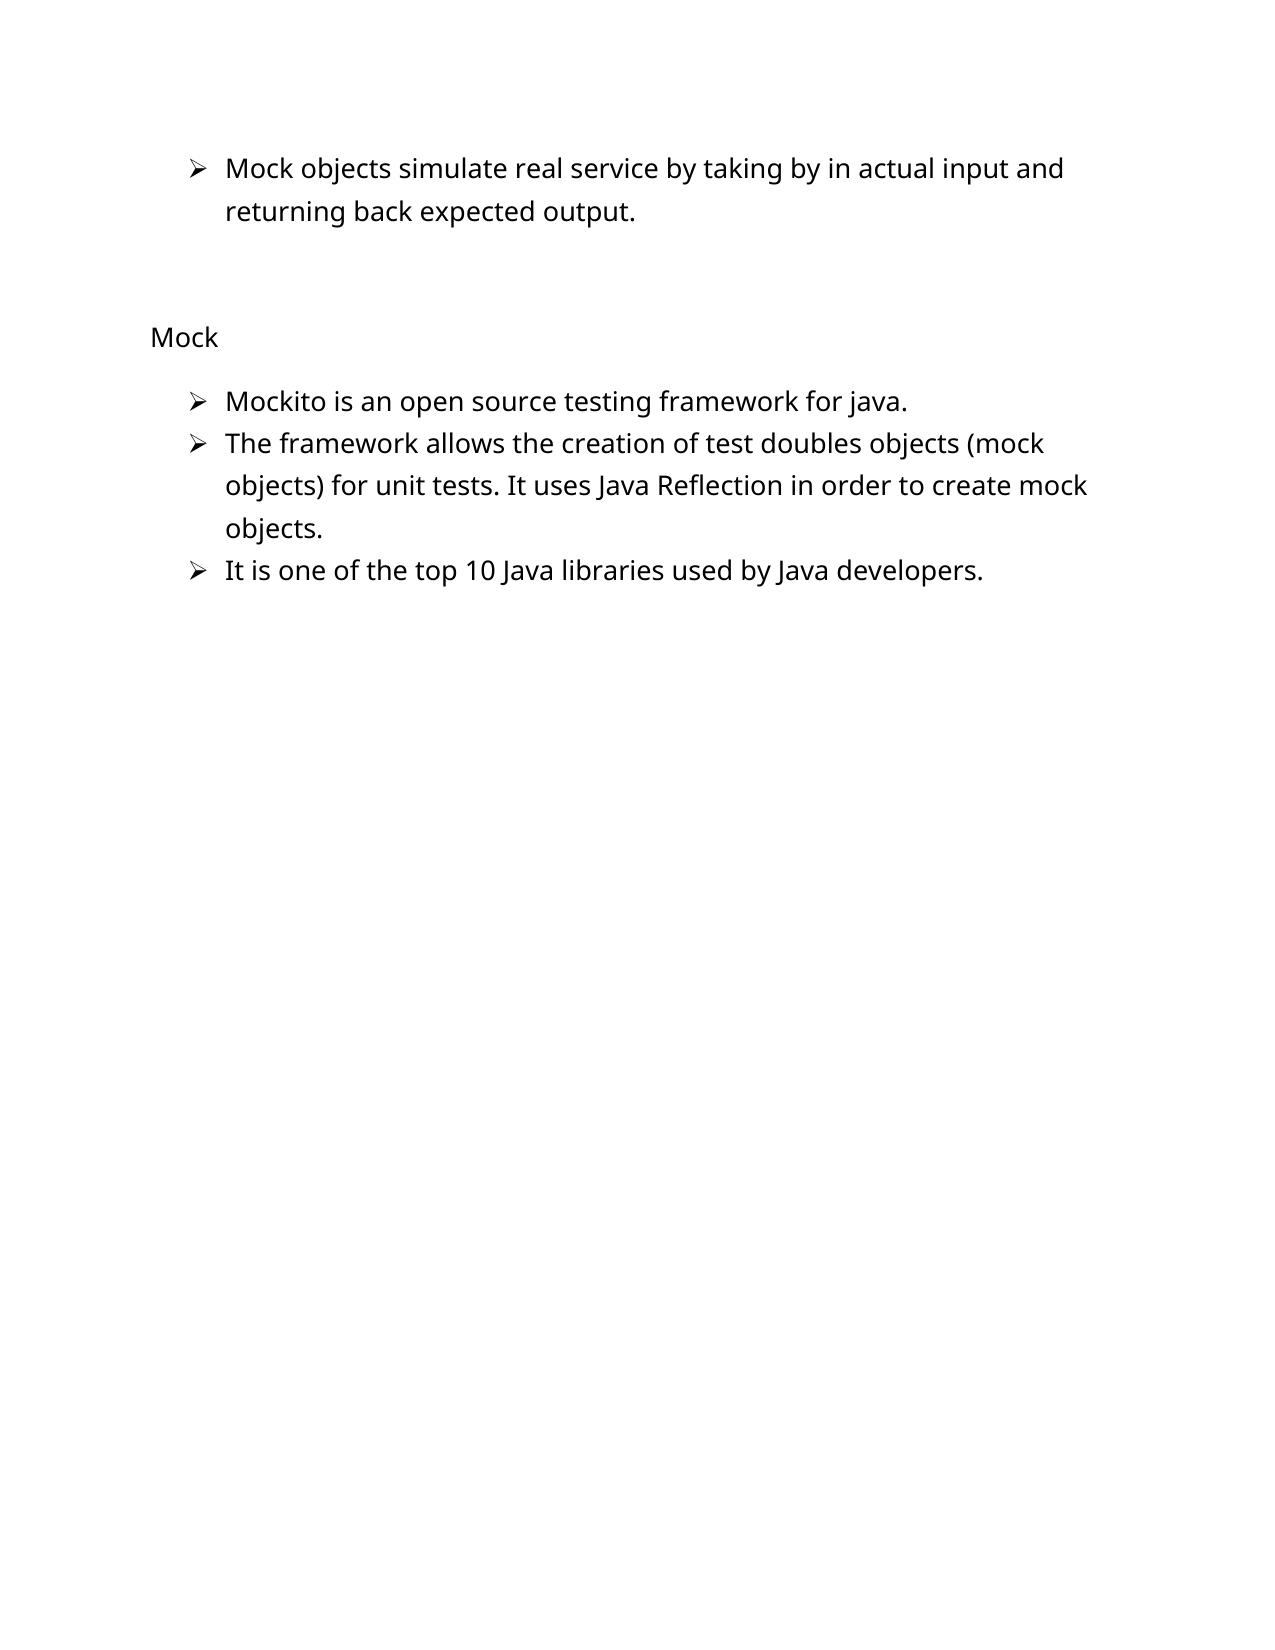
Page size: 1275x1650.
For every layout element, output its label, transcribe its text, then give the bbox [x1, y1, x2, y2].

list Mockito is an open source testing framework for java. [187, 382, 1125, 419]
text Mock [150, 319, 1125, 356]
list Mock objects simulate real service by taking by in actual input and returning back expected output. [187, 150, 1125, 229]
list It is one of the top 10 Java libraries used by Java developers. [187, 552, 1125, 588]
list The framework allows the creation of test doubles objects (mock objects) for unit tests. It uses Java Reflection in order to create mock objects. [187, 424, 1125, 546]
